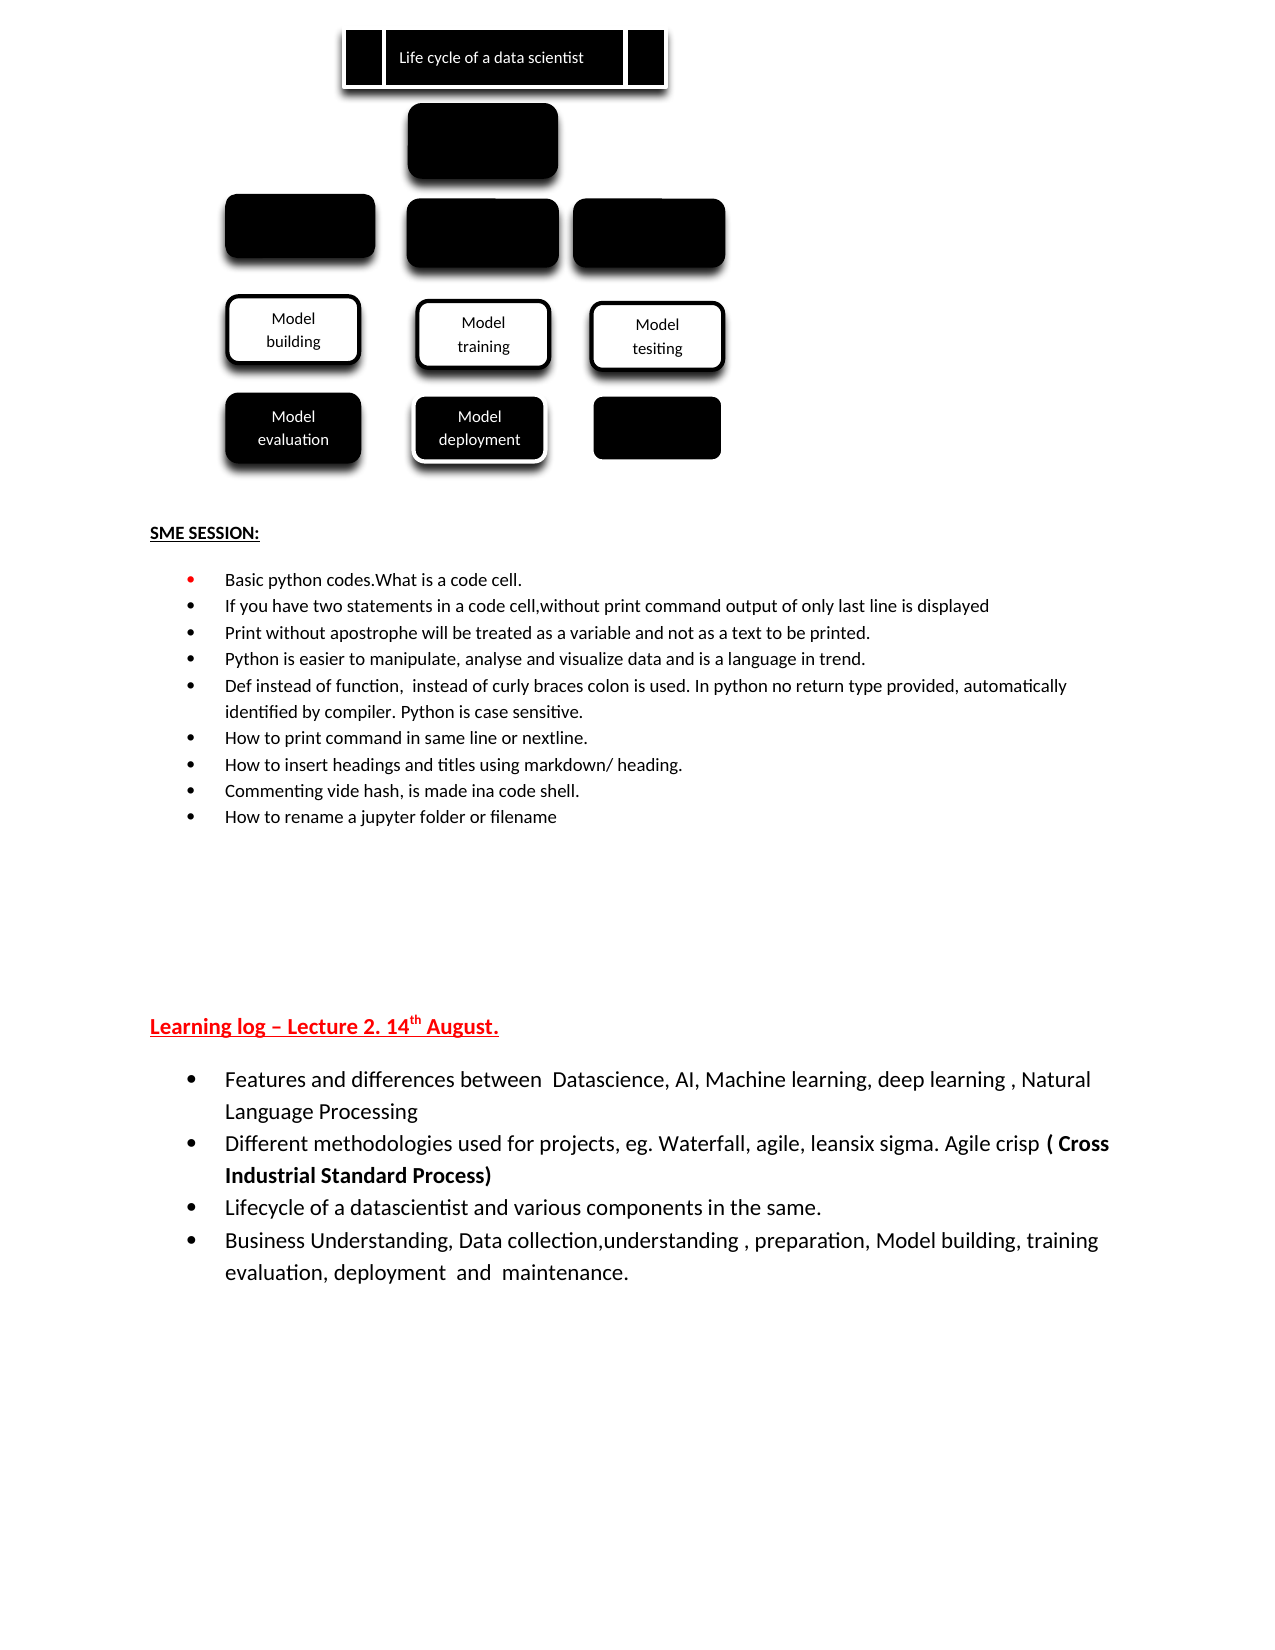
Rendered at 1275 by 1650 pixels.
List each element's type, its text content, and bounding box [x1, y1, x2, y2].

list Commenting vide hash, is made ina code shell. [187, 779, 1125, 802]
list Python is easier to manipulate, analyse and visualize data and is a language in trend. [187, 647, 1125, 670]
list Basic python codes.What is a code cell. [187, 568, 1125, 591]
list Def instead of function, instead of curly braces colon is used. In python no return type provided, automatically identified by compiler. Python is case sensitive. [187, 674, 1125, 723]
list Features and differences between Datascience, AI, Machine learning, deep learning , Natural Language Processing [187, 1065, 1125, 1125]
list Print without apostrophe will be treated as a variable and not as a text to be printed. [187, 621, 1125, 644]
list Different methodologies used for projects, eg. Waterfall, agile, leansix sigma. Agile crisp ( Cross Industrial Standard Process) [187, 1129, 1125, 1189]
list How to rename a jupyter folder or filename [187, 806, 1125, 828]
list Lifecycle of a datascientist and various components in the same. [187, 1193, 1125, 1222]
list How to print command in same line or nextline. [187, 726, 1125, 749]
list Business Understanding, Data collection,understanding , preparation, Model building, training evaluation, deployment and maintenance. [187, 1226, 1125, 1286]
text Learning log – Lecture 2. 14th August. [150, 1012, 1125, 1040]
list How to insert headings and titles using markdown/ heading. [187, 753, 1125, 776]
text SME SESSION: [150, 521, 1125, 544]
list If you have two statements in a code cell,without print command output of only last line is displayed [187, 595, 1125, 618]
